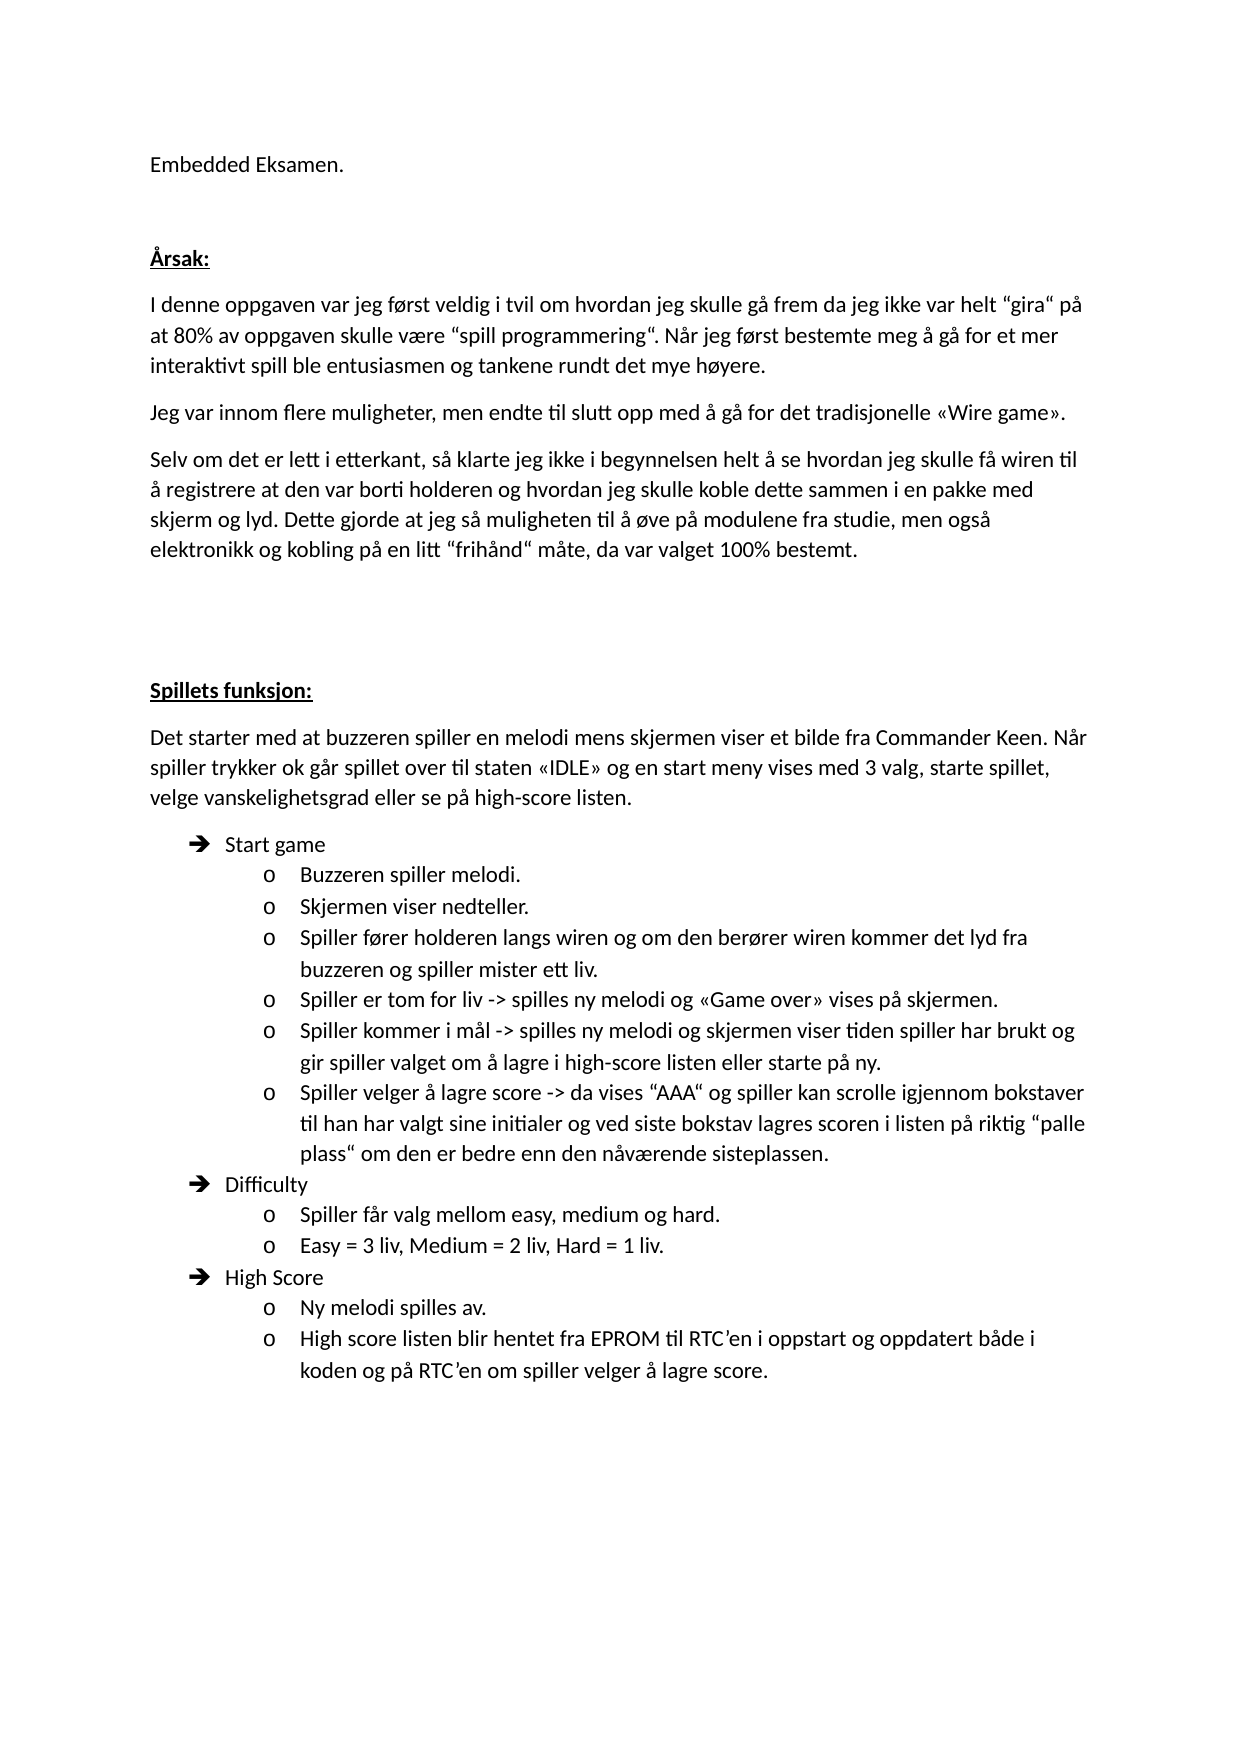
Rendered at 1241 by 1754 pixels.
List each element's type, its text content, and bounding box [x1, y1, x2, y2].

list Difficulty [187, 1170, 1090, 1198]
list Spiller fører holderen langs wiren og om den berører wiren kommer det lyd fra buzzeren og spiller mister ett liv. [262, 923, 1090, 983]
text I denne oppgaven var jeg først veldig i tvil om hvordan jeg skulle gå frem da jeg ikke var helt “gira“ på at 80% av oppgaven skulle være “spill programmering“. Når jeg først bestemte meg å gå for et mer interaktivt spill ble entusiasmen og tankene rundt det mye høyere. [150, 291, 1090, 379]
list Spiller får valg mellom easy, medium og hard. [262, 1200, 1090, 1229]
list Spiller er tom for liv -> spilles ny melodi og «Game over» vises på skjermen. [262, 985, 1090, 1014]
text Det starter med at buzzeren spiller en melodi mens skjermen viser et bilde fra Commander Keen. Når spiller trykker ok går spillet over til staten «IDLE» og en start meny vises med 3 valg, starte spillet, velge vanskelighetsgrad eller se på high-score listen. [150, 723, 1090, 811]
text Årsak: [150, 244, 1090, 272]
list Easy = 3 liv, Medium = 2 liv, Hard = 1 liv. [262, 1231, 1090, 1261]
list Skjermen viser nedteller. [262, 892, 1090, 921]
text Selv om det er lett i etterkant, så klarte jeg ikke i begynnelsen helt å se hvordan jeg skulle få wiren til å registrere at den var borti holderen og hvordan jeg skulle koble dette sammen i en pakke med skjerm og lyd. Dette gjorde at jeg så muligheten til å øve på modulene fra studie, men også elektronikk og kobling på en litt “frihånd“ måte, da var valget 100% bestemt. [150, 445, 1090, 563]
list Spiller kommer i mål -> spilles ny melodi og skjermen viser tiden spiller har brukt og gir spiller valget om å lagre i high-score listen eller starte på ny. [262, 1016, 1090, 1076]
list Buzzeren spiller melodi. [262, 860, 1090, 889]
text Jeg var innom flere muligheter, men endte til slutt opp med å gå for det tradisjonelle «Wire game». [150, 398, 1090, 426]
list Start game [187, 830, 1090, 858]
list Spiller velger å lagre score -> da vises “AAA“ og spiller kan scrolle igjennom bokstaver til han har valgt sine initialer og ved siste bokstav lagres scoren i listen på riktig “palle plass“ om den er bedre enn den nåværende sisteplassen. [262, 1078, 1090, 1167]
text Spillets funksjon: [150, 676, 1090, 704]
list High Score [187, 1263, 1090, 1291]
list High score listen blir hentet fra EPROM til RTC’en i oppstart og oppdatert både i koden og på RTC’en om spiller velger å lagre score. [262, 1324, 1090, 1384]
text Embedded Eksamen. [150, 150, 1090, 178]
list Ny melodi spilles av. [262, 1293, 1090, 1322]
